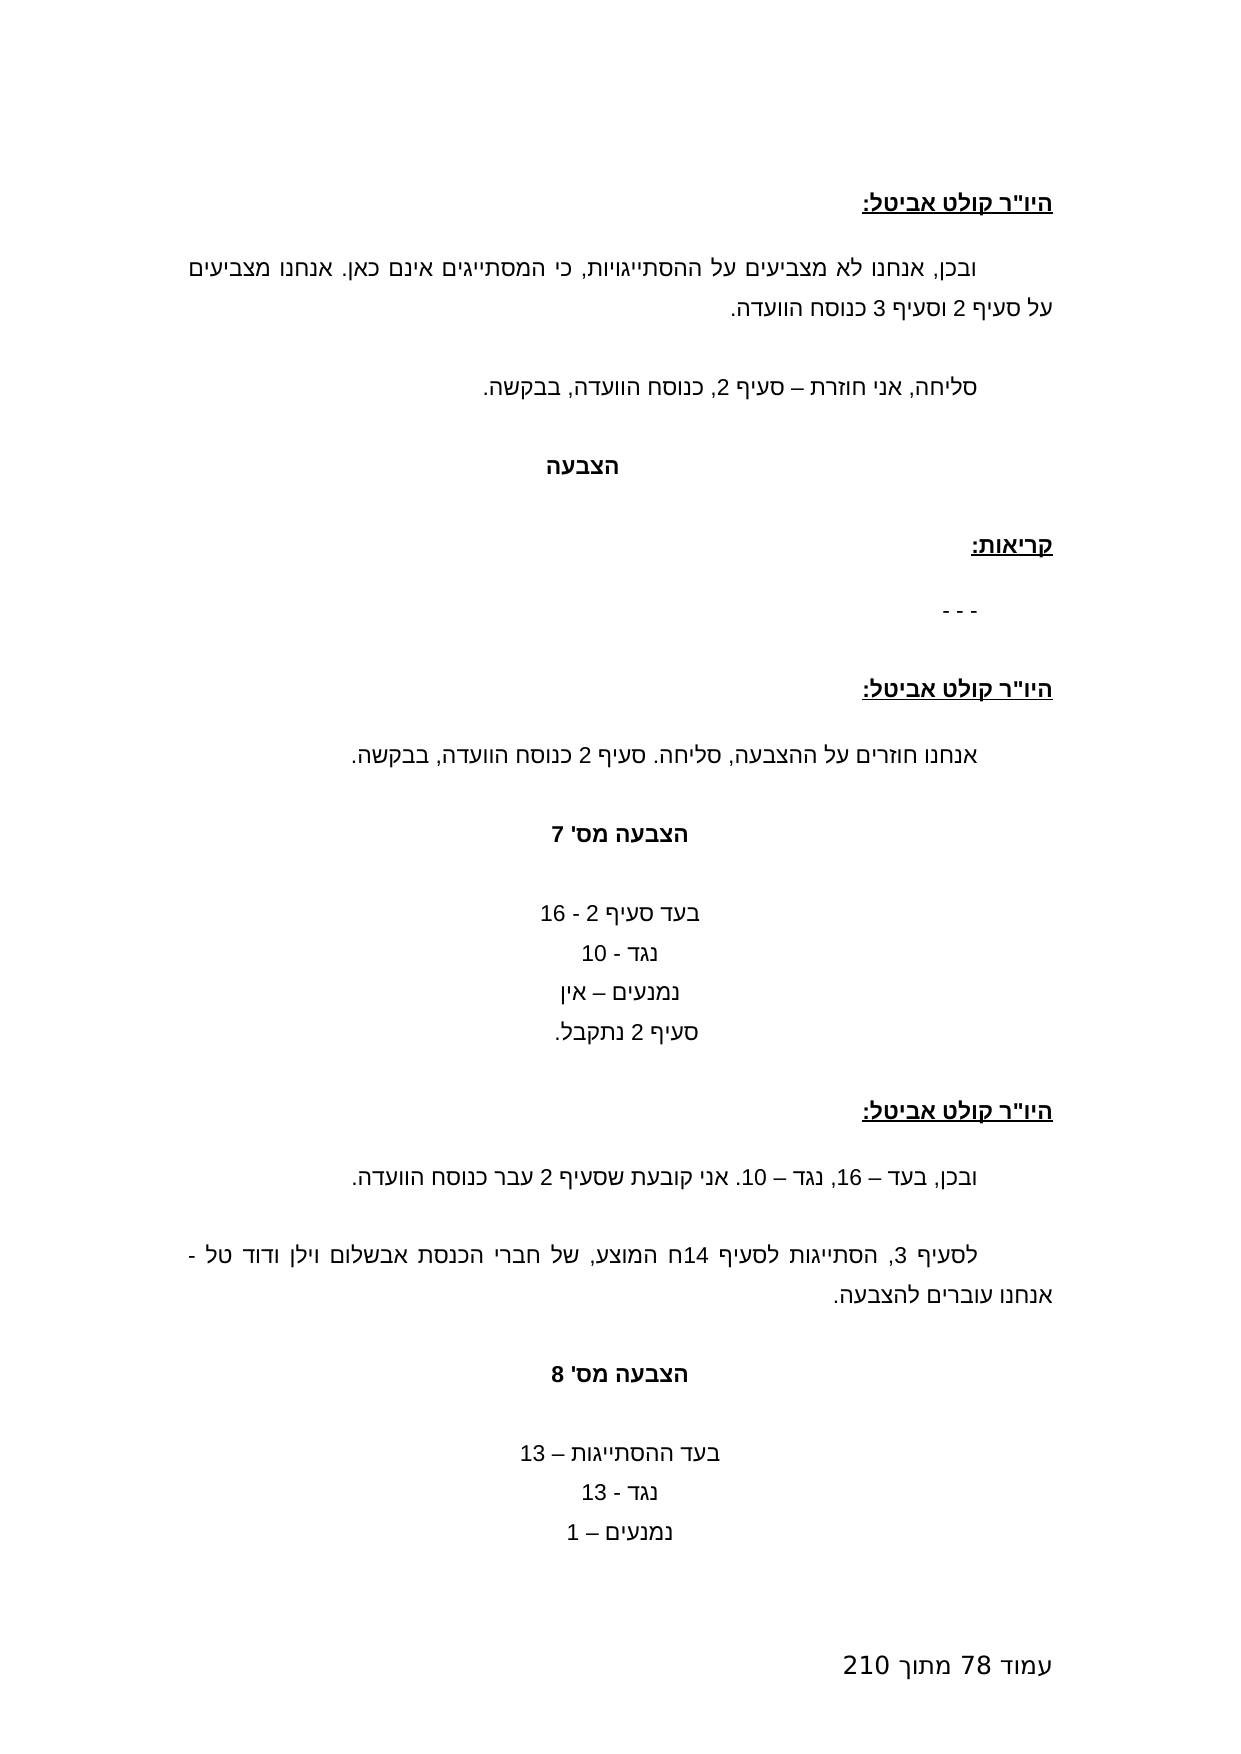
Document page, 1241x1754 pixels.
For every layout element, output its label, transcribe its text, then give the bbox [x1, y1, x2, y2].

text נגד - 13 [187, 1479, 1053, 1506]
text נגד - 10 [187, 940, 1053, 966]
text סעיף 2 נתקבל. [187, 1019, 1053, 1045]
text ובכן, בעד – 16, נגד – 10. אני קובעת שסעיף 2 עבר כנוסח הוועדה. [187, 1163, 1053, 1190]
text הצבעה מס' 8 [187, 1361, 1053, 1387]
text בעד סעיף 2 - 16 [187, 900, 1053, 927]
text היו"ר קולט אביטל: [187, 189, 1053, 216]
text ובכן, אנחנו לא מצביעים על ההסתייגויות, כי המסתייגים אינם כאן. אנחנו מצביעים על סעיף 2 וסעיף 3 כנוסח הוועדה. [187, 255, 1053, 321]
text היו"ר קולט אביטל: [187, 1098, 1053, 1124]
text בעד ההסתייגות – 13 [187, 1440, 1053, 1466]
text - - - [187, 597, 1053, 624]
text קריאות: [187, 532, 1053, 558]
text נמנעים – 1 [187, 1519, 1053, 1545]
text לסעיף 3, הסתייגות לסעיף 14ח המוצע, של חברי הכנסת אבשלום וילן ודוד טל - אנחנו עוברים להצבעה. [187, 1242, 1053, 1308]
text אנחנו חוזרים על ההצבעה, סליחה. סעיף 2 כנוסח הוועדה, בבקשה. [187, 742, 1053, 769]
text היו"ר קולט אביטל: [187, 676, 1053, 703]
text הצבעה מס' 7 [187, 821, 1053, 848]
text הצבעה [187, 453, 1053, 479]
text נמנעים – אין [187, 979, 1053, 1006]
text סליחה, אני חוזרת – סעיף 2, כנוסח הוועדה, בבקשה. [187, 374, 1053, 400]
